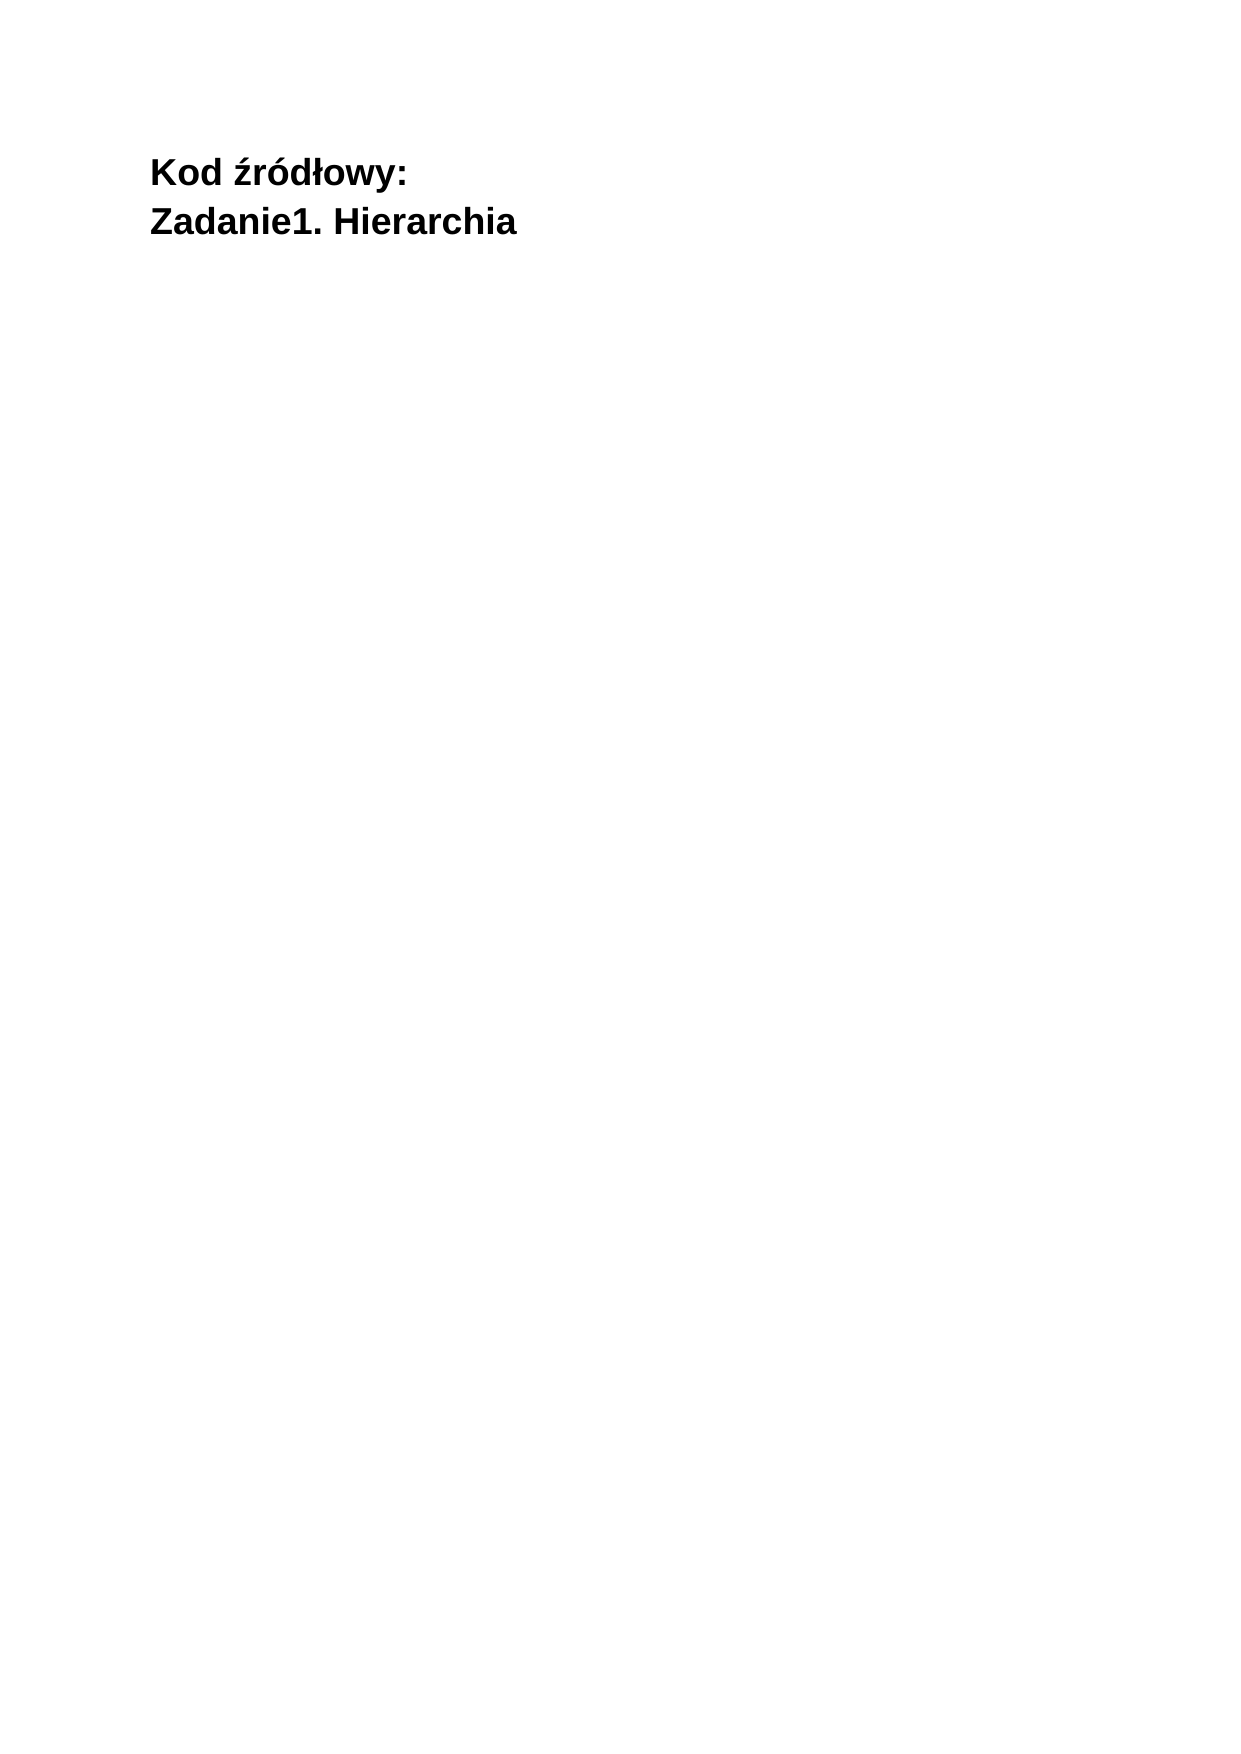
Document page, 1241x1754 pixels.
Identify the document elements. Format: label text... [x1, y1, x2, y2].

text Kod źródłowy: [150, 150, 1090, 193]
text Zadanie1. Hierarchia [150, 199, 1090, 243]
